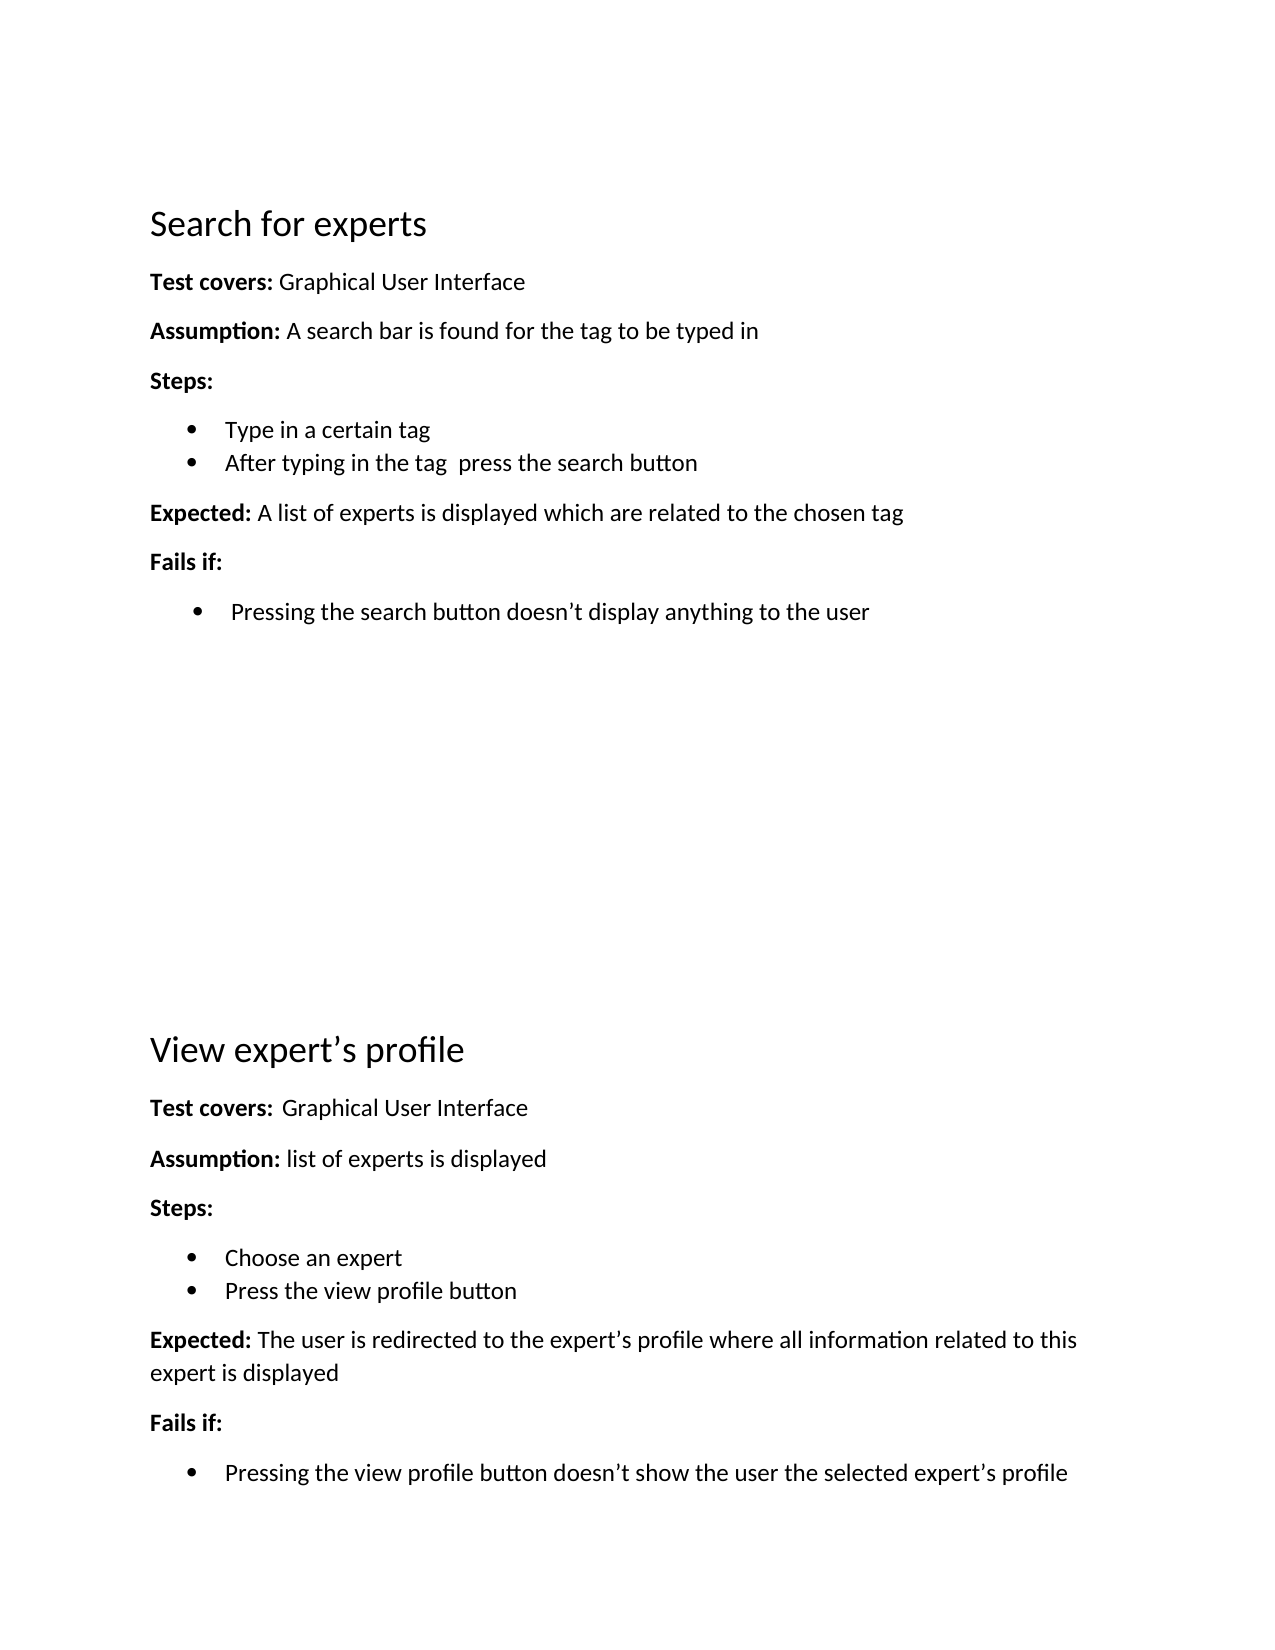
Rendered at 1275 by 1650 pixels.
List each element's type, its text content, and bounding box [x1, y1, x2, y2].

list Choose an expert [187, 1242, 1125, 1273]
text Fails if: [150, 547, 1125, 577]
text Steps: [150, 1193, 1125, 1223]
text View expert’s profile [150, 1026, 1125, 1072]
text Assumption: list of experts is displayed [150, 1143, 1125, 1173]
list Press the view profile button [187, 1275, 1125, 1306]
text Fails if: [150, 1407, 1125, 1438]
text Assumption: A search bar is found for the tag to be typed in [150, 315, 1125, 346]
list Type in a certain tag [187, 414, 1125, 445]
list Pressing the search button doesn’t display anything to the user [193, 596, 1125, 627]
list Pressing the view profile button doesn’t show the user the selected expert’s profile [187, 1457, 1125, 1487]
text Expected: The user is redirected to the expert’s profile where all information related to this expert is displayed [150, 1325, 1125, 1388]
text Steps: [150, 365, 1125, 395]
text Expected: A list of experts is displayed which are related to the chosen tag [150, 497, 1125, 527]
list After typing in the tag press the search button [187, 447, 1125, 478]
text Test covers: Graphical User Interface [150, 1092, 1125, 1123]
text Search for experts [150, 199, 1125, 245]
text Test covers: Graphical User Interface [150, 266, 1125, 296]
